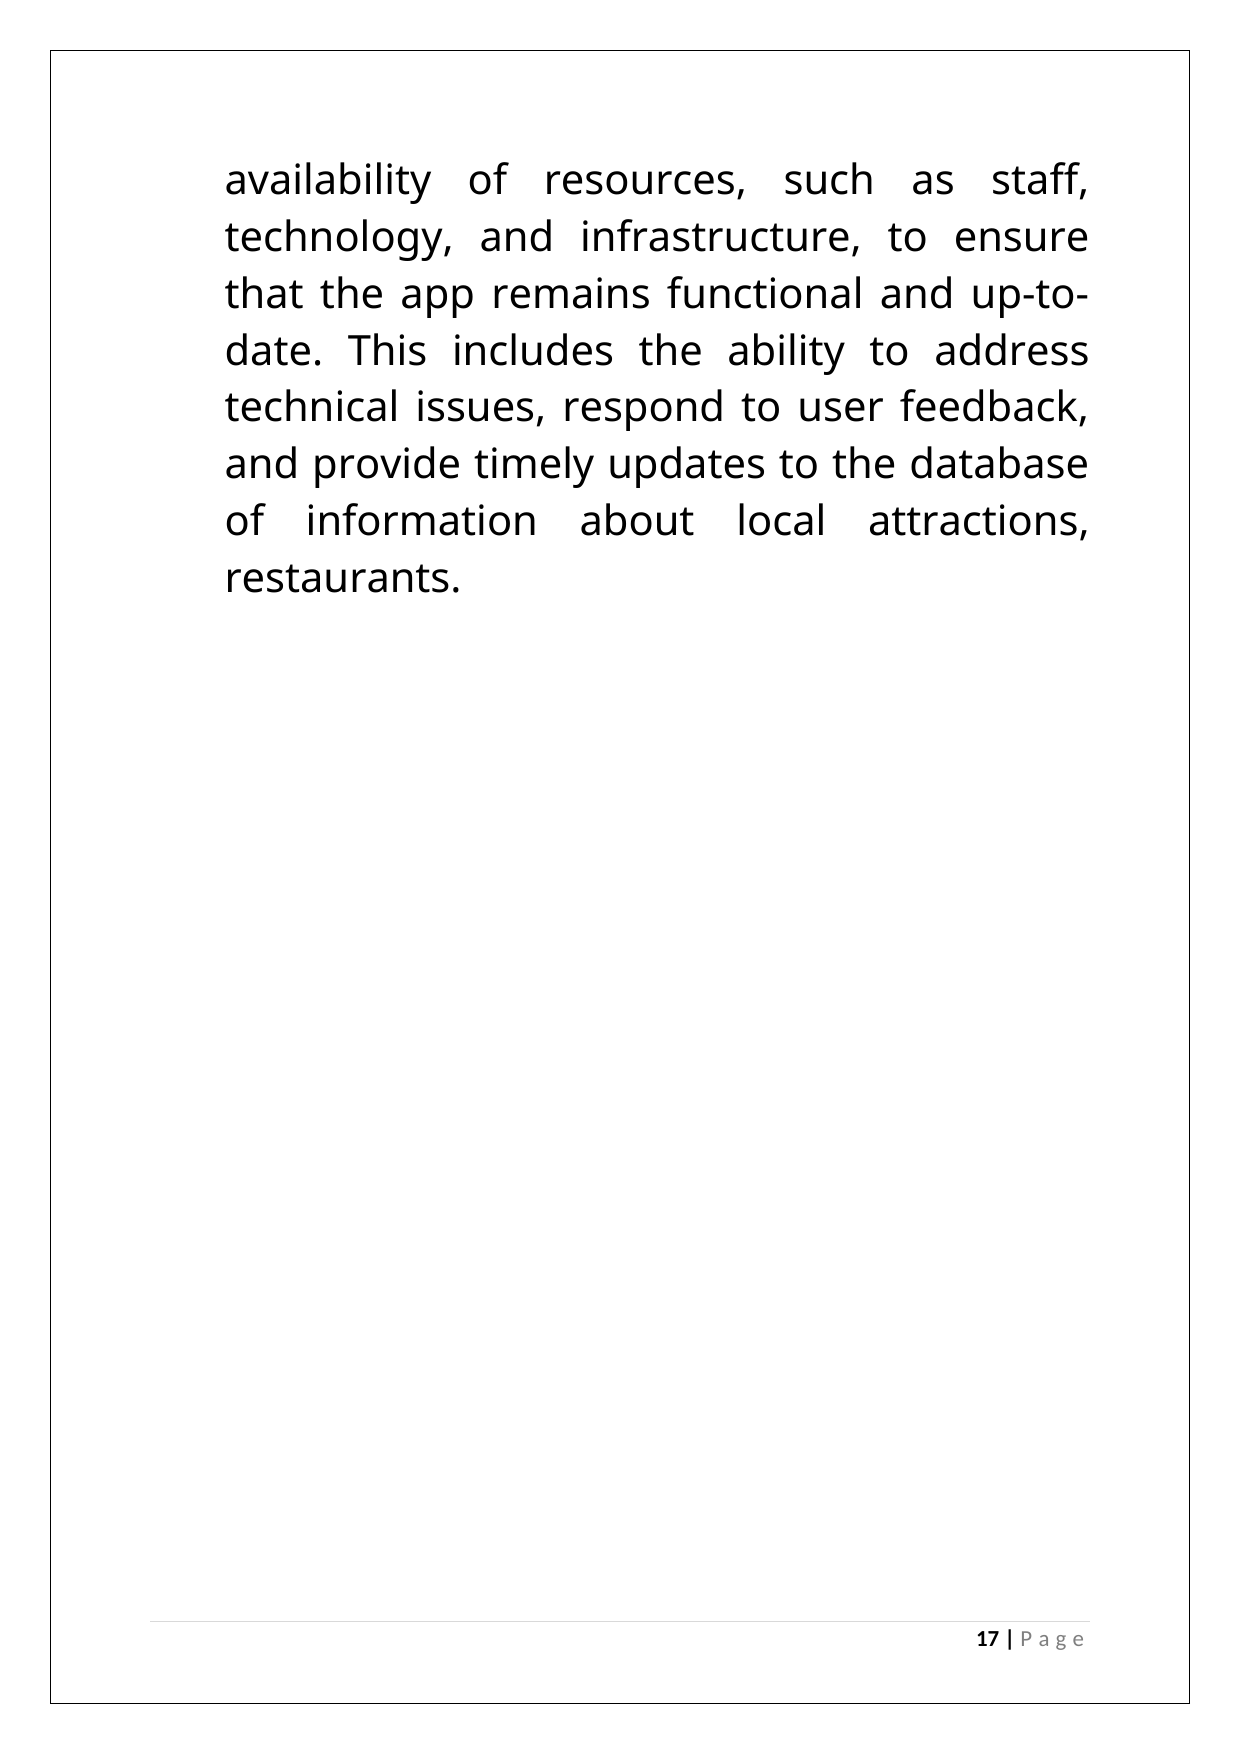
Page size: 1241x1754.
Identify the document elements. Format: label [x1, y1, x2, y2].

list [187, 150, 1090, 604]
